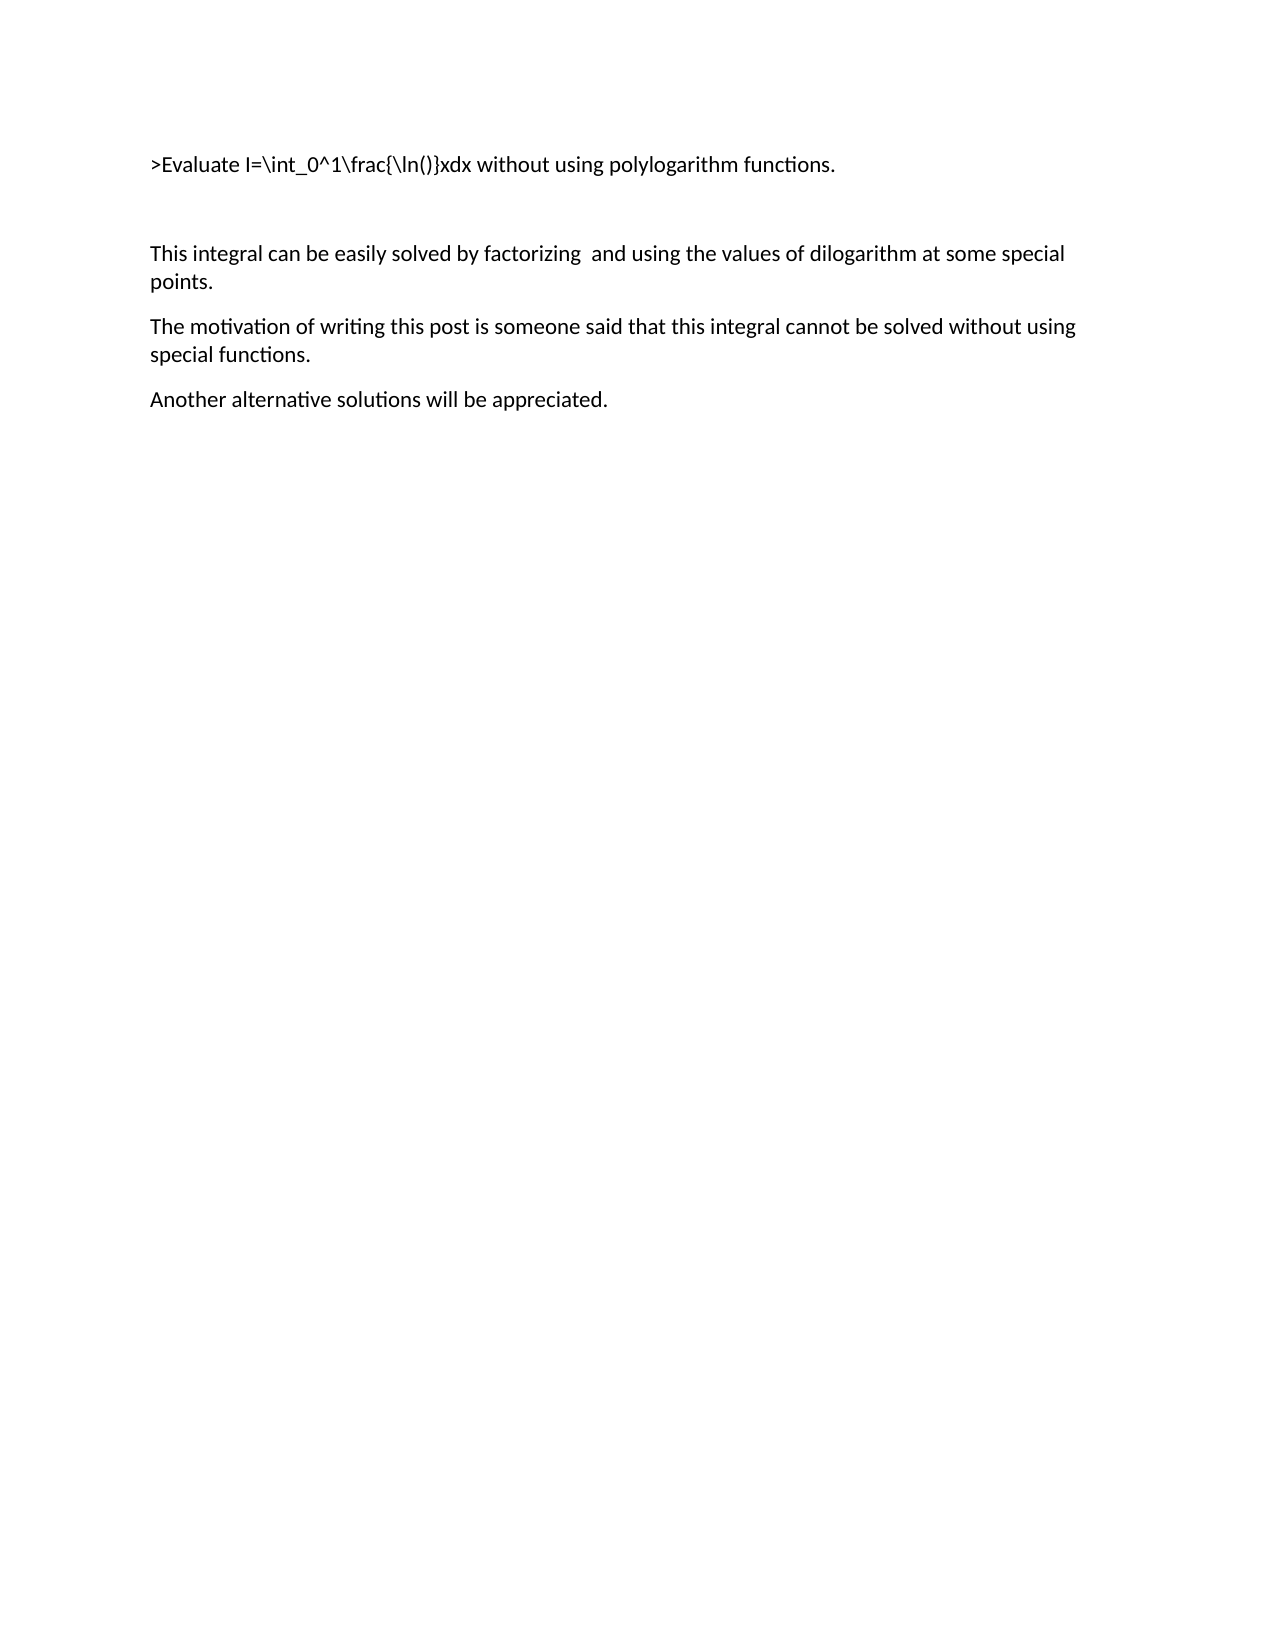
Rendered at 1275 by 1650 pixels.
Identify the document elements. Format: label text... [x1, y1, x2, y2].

text This integral can be easily solved by factorizing and using the values of dilogarithm at some special points. [150, 239, 1125, 295]
text >Evaluate I=\int_0^1\frac{\ln()}xdx without using polylogarithm functions. [150, 150, 1125, 178]
text Another alternative solutions will be appreciated. [150, 385, 1125, 413]
text The motivation of writing this post is someone said that this integral cannot be solved without using special functions. [150, 312, 1125, 368]
